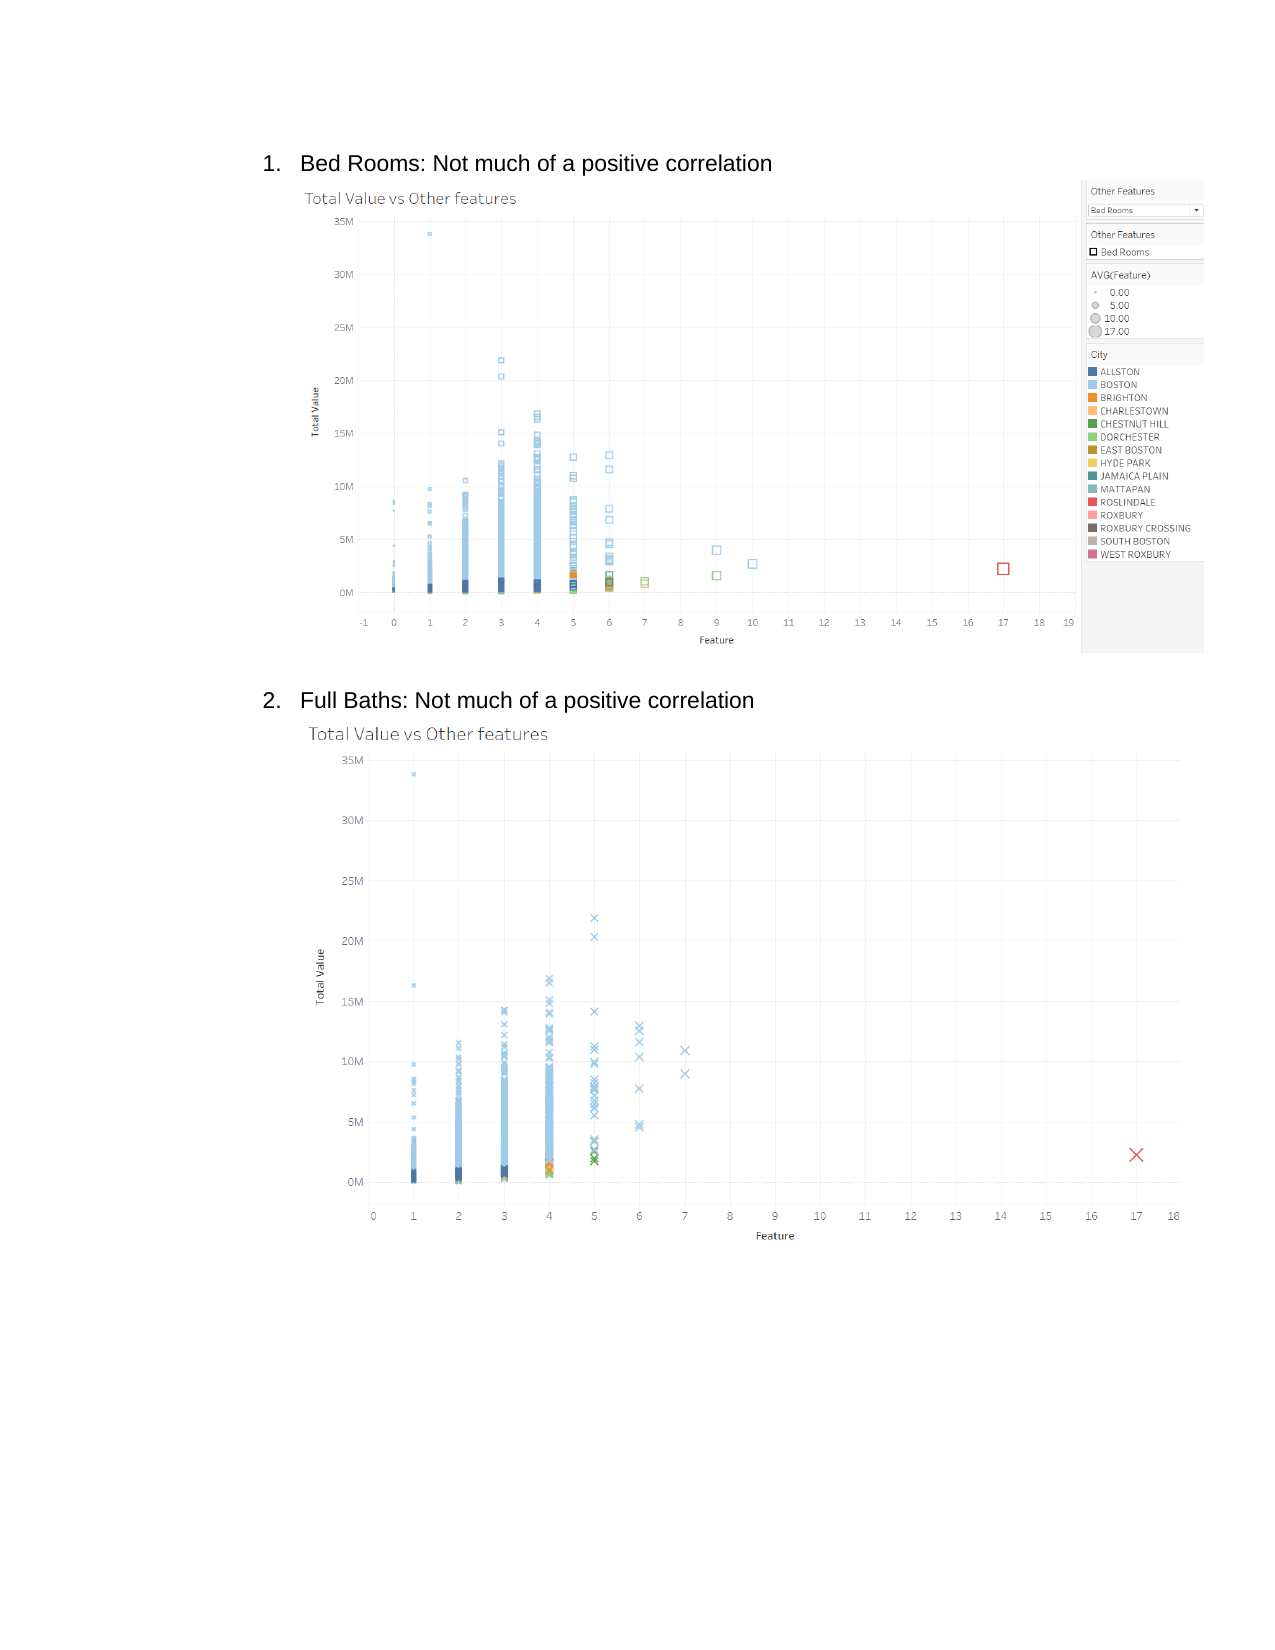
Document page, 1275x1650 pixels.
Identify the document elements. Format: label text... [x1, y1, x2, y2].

picture [300, 180, 1204, 653]
picture [300, 717, 1181, 1249]
